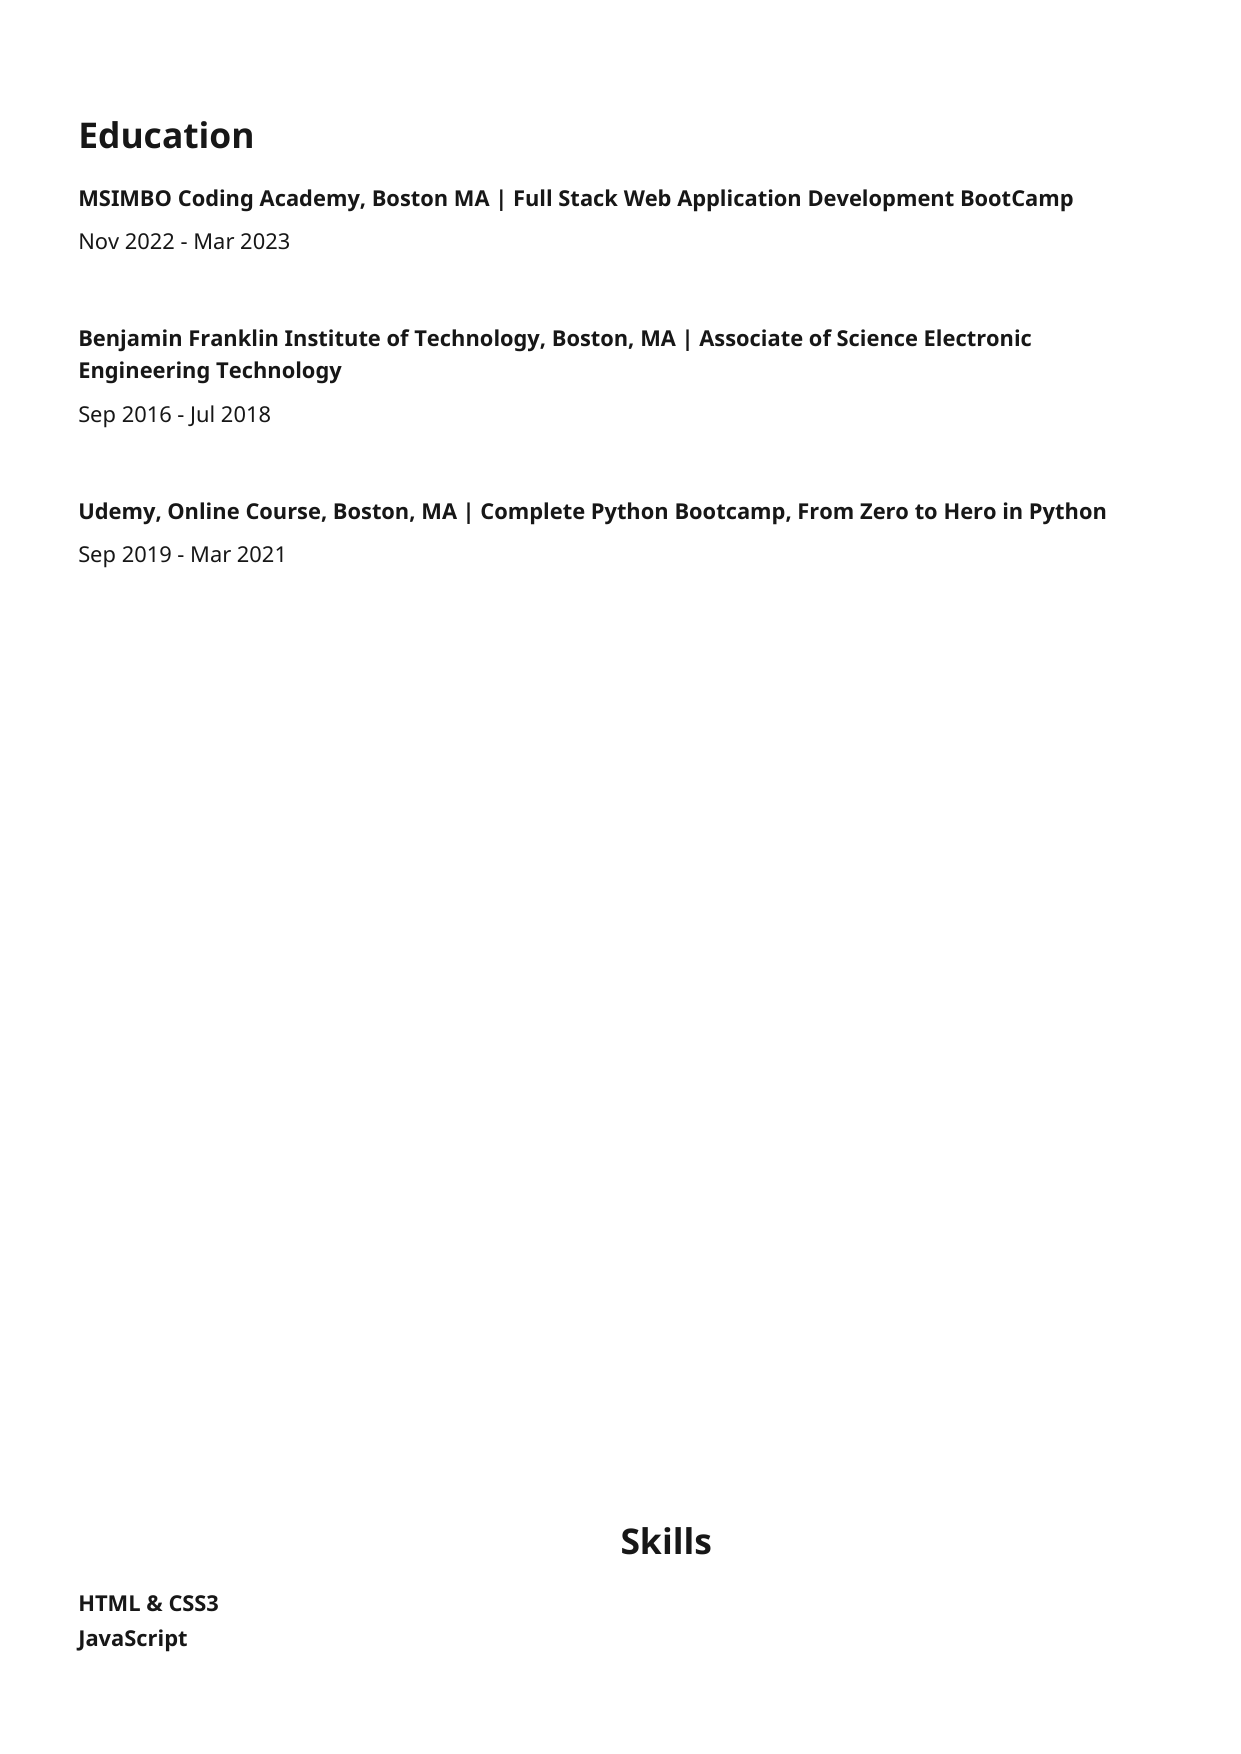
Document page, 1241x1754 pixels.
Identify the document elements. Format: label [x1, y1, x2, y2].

table_header [78, 74, 1160, 1658]
